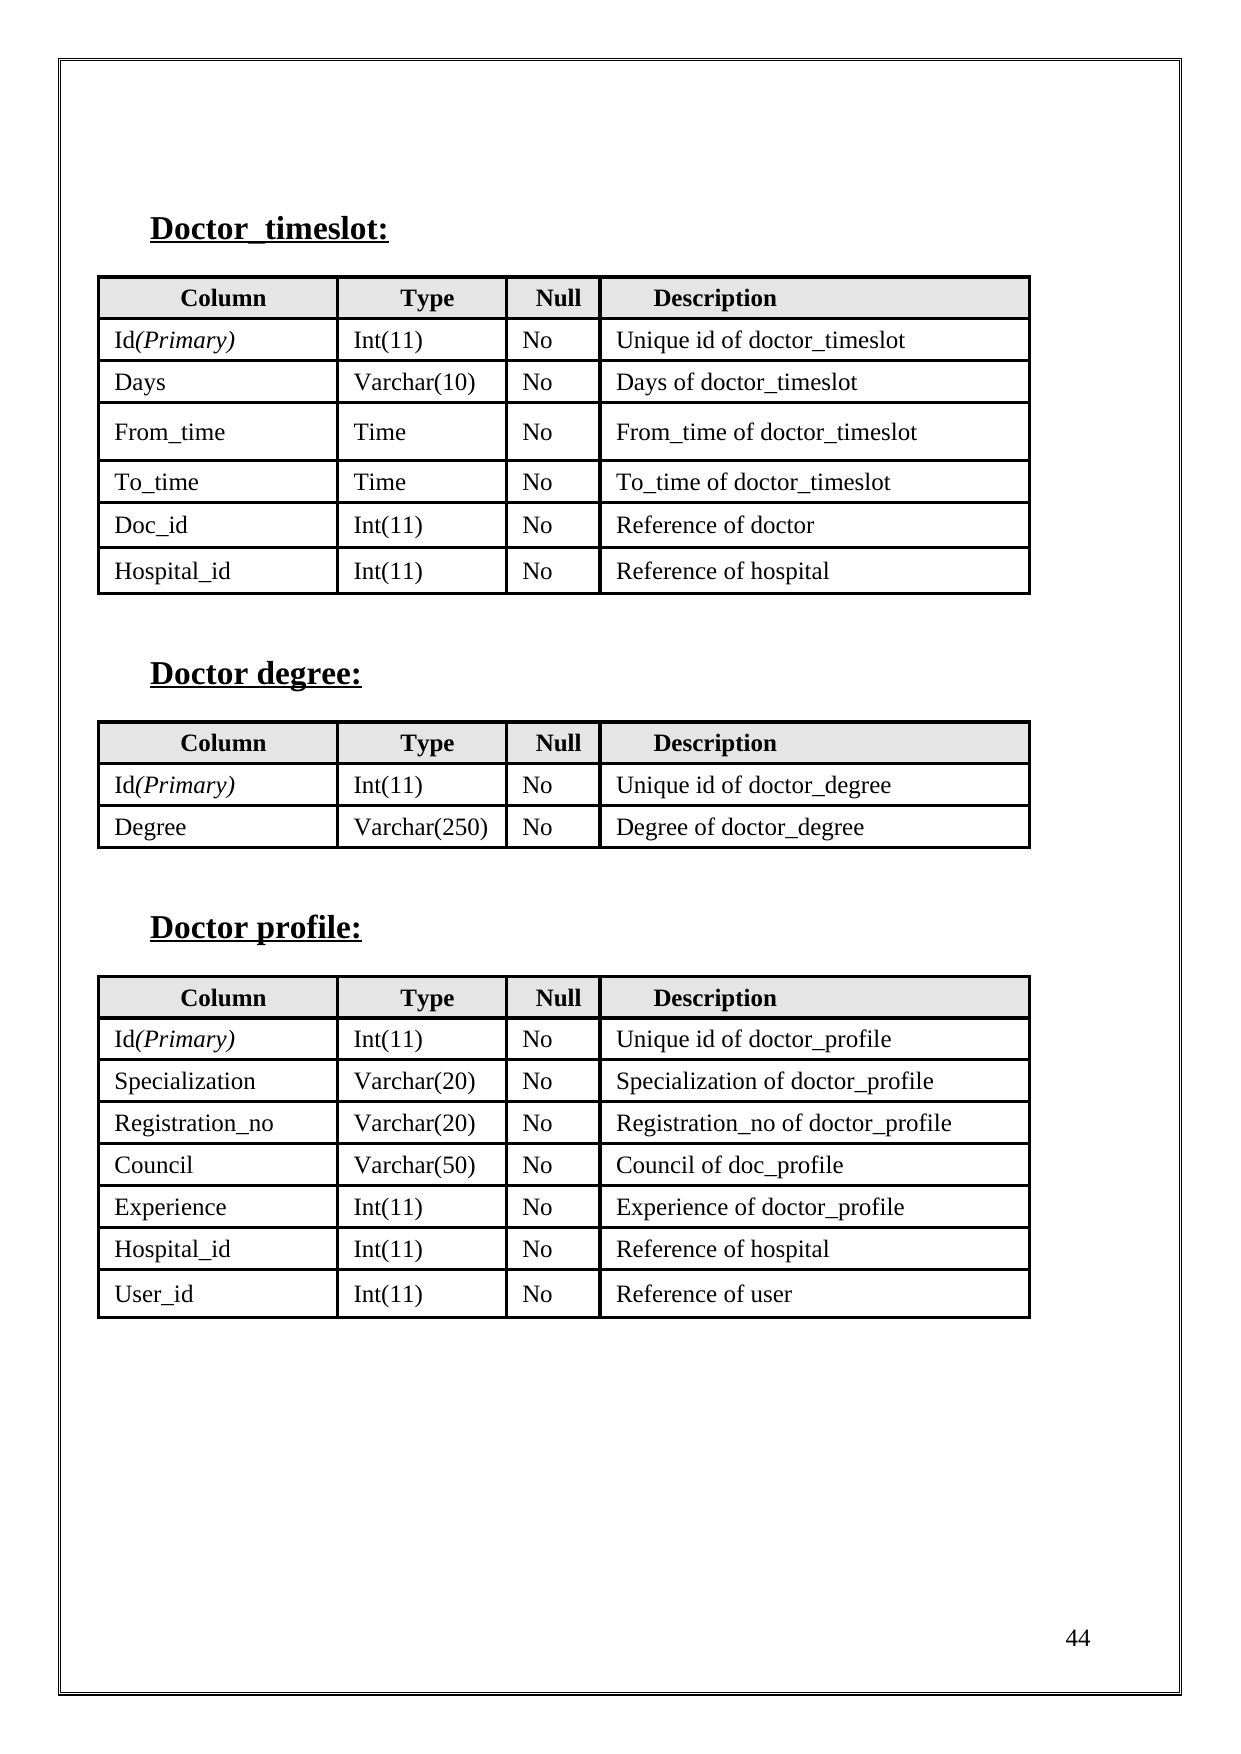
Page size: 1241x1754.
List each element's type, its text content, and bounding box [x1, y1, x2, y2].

table_cell Unique id of doctor_profile [602, 1020, 1028, 1058]
table_header Type [339, 978, 505, 1016]
table_cell Unique id of doctor_timeslot [602, 320, 1028, 359]
text Doctor_timeslot: [150, 208, 1090, 246]
table_header Null [508, 279, 598, 317]
table_cell Reference of user [602, 1271, 1028, 1316]
table_cell Int(11) [339, 1271, 505, 1316]
table_cell Experience of doctor_profile [602, 1187, 1028, 1226]
table_cell Reference of doctor [602, 504, 1028, 546]
table_cell No [508, 504, 598, 546]
table_cell Degree [100, 807, 336, 846]
table_cell No [508, 1187, 598, 1226]
table_header Type [339, 724, 505, 762]
table_cell No [508, 362, 598, 401]
table_cell Id(Primary) [100, 765, 336, 804]
table_cell Id(Primary) [100, 1020, 336, 1058]
table_header Column [100, 978, 336, 1016]
table_header Description [602, 279, 1028, 317]
table_cell Time [339, 404, 505, 459]
table_cell Days of doctor_timeslot [602, 362, 1028, 401]
table_cell Reference of hospital [602, 1229, 1028, 1268]
table_cell From_time of doctor_timeslot [602, 404, 1028, 459]
table_cell Int(11) [339, 1020, 505, 1058]
table_cell Reference of hospital [602, 549, 1028, 592]
table_cell Varchar(20) [339, 1103, 505, 1142]
table_cell No [508, 1271, 598, 1316]
table_cell Int(11) [339, 549, 505, 592]
table_cell Doc_id [100, 504, 336, 546]
table_cell Hospital_id [100, 1229, 336, 1268]
table_cell Unique id of doctor_degree [602, 765, 1028, 804]
table_cell Varchar(250) [339, 807, 505, 846]
table_cell No [508, 807, 598, 846]
table_header Description [602, 978, 1028, 1016]
table_header Column [100, 279, 336, 317]
table_cell Int(11) [339, 1229, 505, 1268]
table_cell No [508, 320, 598, 359]
table_cell Specialization of doctor_profile [602, 1061, 1028, 1100]
table_cell Int(11) [339, 320, 505, 359]
table_cell Int(11) [339, 504, 505, 546]
table_cell Registration_no [100, 1103, 336, 1142]
table_cell Id(Primary) [100, 320, 336, 359]
table_cell To_time of doctor_timeslot [602, 462, 1028, 501]
table_cell Int(11) [339, 765, 505, 804]
table_cell Varchar(20) [339, 1061, 505, 1100]
table_header Null [508, 724, 598, 762]
table_cell Degree of doctor_degree [602, 807, 1028, 846]
table_cell Varchar(10) [339, 362, 505, 401]
table_header Null [508, 978, 598, 1016]
table_cell No [508, 1145, 598, 1184]
table_cell No [508, 462, 598, 501]
table_cell Council of doc_profile [602, 1145, 1028, 1184]
table_header Description [602, 724, 1028, 762]
text Doctor profile: [150, 907, 1090, 945]
table_cell Int(11) [339, 1187, 505, 1226]
table_cell No [508, 549, 598, 592]
table_cell Experience [100, 1187, 336, 1226]
table_cell Council [100, 1145, 336, 1184]
table_header Type [339, 279, 505, 317]
table_cell No [508, 765, 598, 804]
table_cell User_id [100, 1271, 336, 1316]
table_cell Registration_no of doctor_profile [602, 1103, 1028, 1142]
table_cell To_time [100, 462, 336, 501]
table_cell No [508, 1061, 598, 1100]
table_cell No [508, 1229, 598, 1268]
table_cell No [508, 1103, 598, 1142]
table_cell No [508, 1020, 598, 1058]
text Doctor degree: [150, 653, 1090, 691]
table_cell Varchar(50) [339, 1145, 505, 1184]
table_header Column [100, 724, 336, 762]
table_cell Specialization [100, 1061, 336, 1100]
table_cell No [508, 404, 598, 459]
table_cell Days [100, 362, 336, 401]
table_cell Hospital_id [100, 549, 336, 592]
table_cell Time [339, 462, 505, 501]
table_cell From_time [100, 404, 336, 459]
